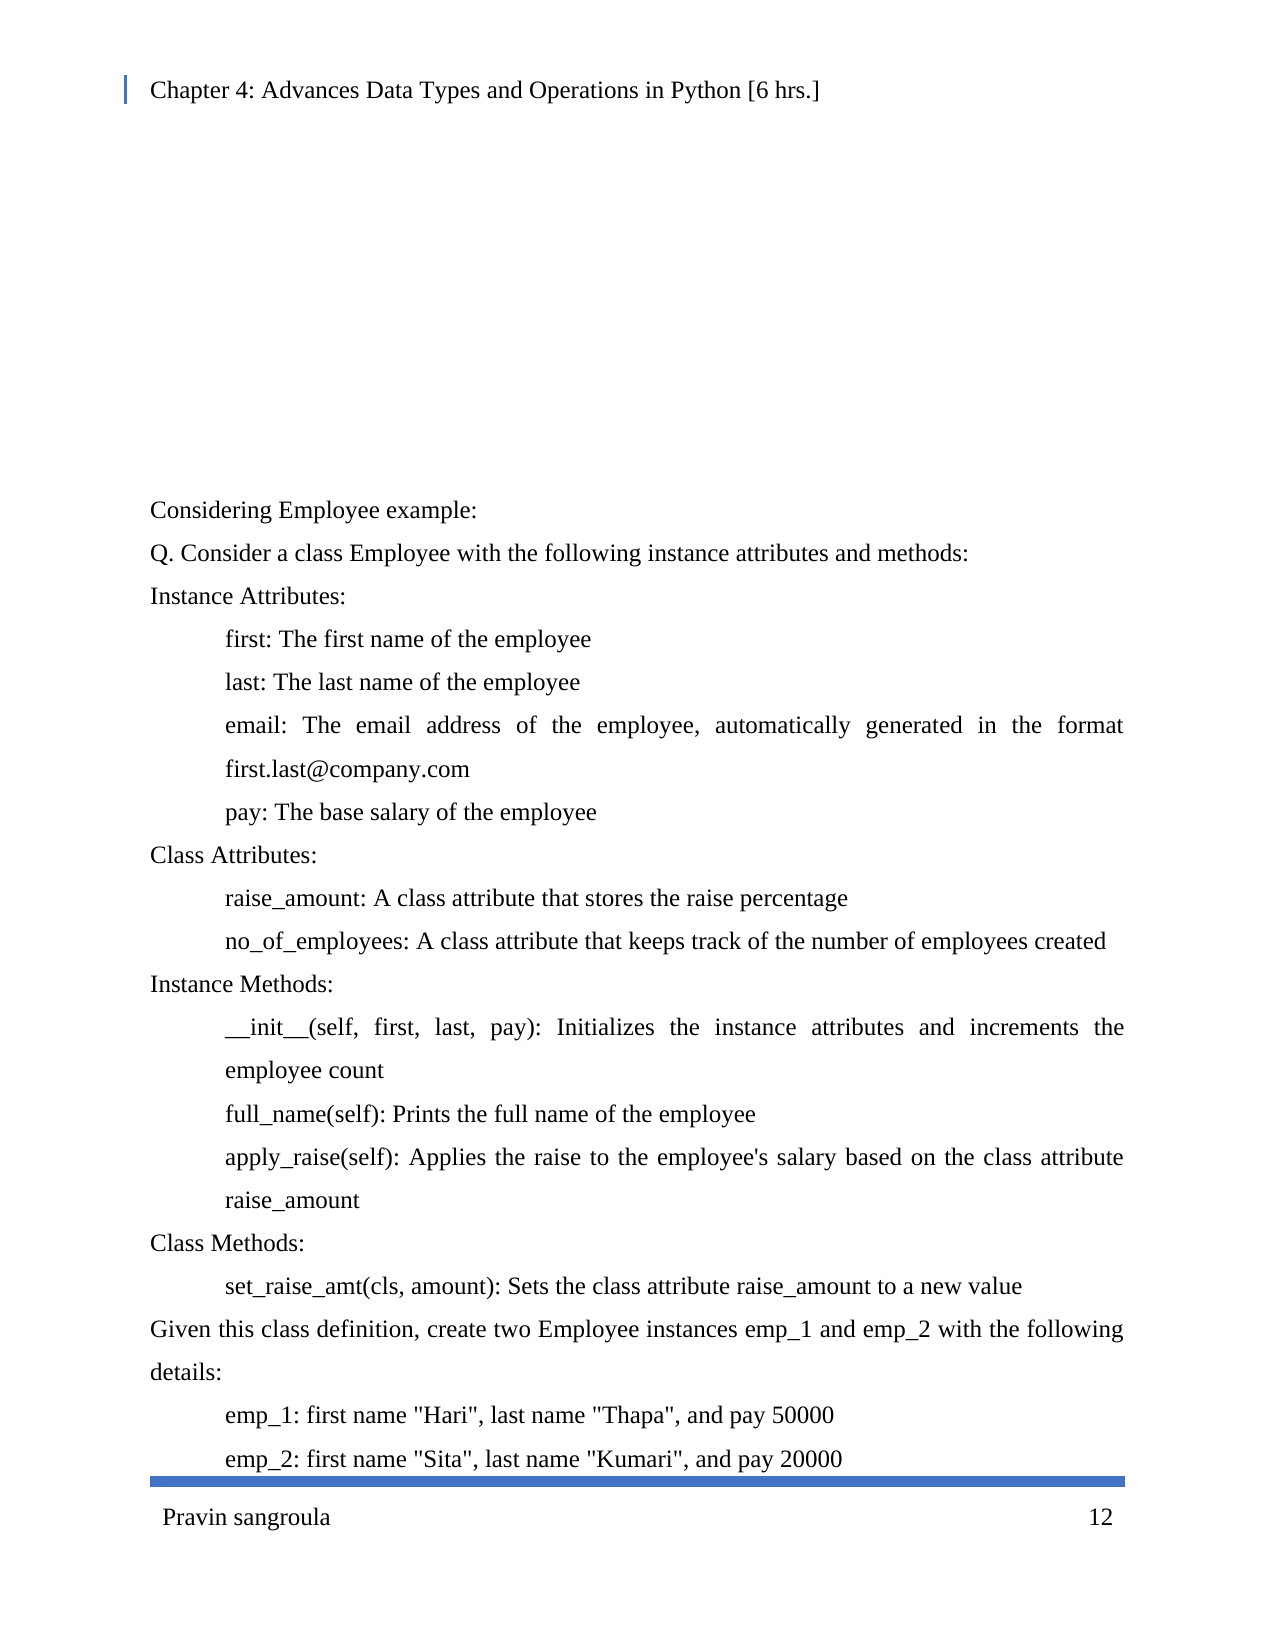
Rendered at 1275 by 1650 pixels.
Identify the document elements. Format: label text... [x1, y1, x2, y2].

text email: The email address of the employee, automatically generated in the format first.last@company.com [225, 711, 1125, 782]
text Class Methods: [150, 1228, 1125, 1257]
text raise_amount: A class attribute that stores the raise percentage [150, 883, 1125, 912]
text Instance Attributes: [150, 581, 1125, 610]
text apply_raise(self): Applies the raise to the employee's salary based on the class attribute raise_amount [225, 1142, 1125, 1214]
text __init__(self, first, last, pay): Initializes the instance attributes and increments the employee count [225, 1012, 1125, 1084]
text first: The first name of the employee [150, 624, 1125, 653]
text no_of_employees: A class attribute that keeps track of the number of employees created [150, 926, 1125, 955]
text Q. Consider a class Employee with the following instance attributes and methods: [150, 538, 1125, 567]
text Considering Employee example: [150, 495, 1125, 524]
text emp_2: first name "Sita", last name "Kumari", and pay 20000 [150, 1444, 1125, 1472]
text emp_1: first name "Hari", last name "Thapa", and pay 50000 [150, 1401, 1125, 1429]
text pay: The base salary of the employee [150, 797, 1125, 826]
text last: The last name of the employee [150, 667, 1125, 696]
text full_name(self): Prints the full name of the employee [150, 1099, 1125, 1127]
text Given this class definition, create two Employee instances emp_1 and emp_2 with the following details: [150, 1314, 1125, 1386]
text set_raise_amt(cls, amount): Sets the class attribute raise_amount to a new value [150, 1271, 1125, 1300]
text Instance Methods: [150, 969, 1125, 998]
text Class Attributes: [150, 840, 1125, 869]
